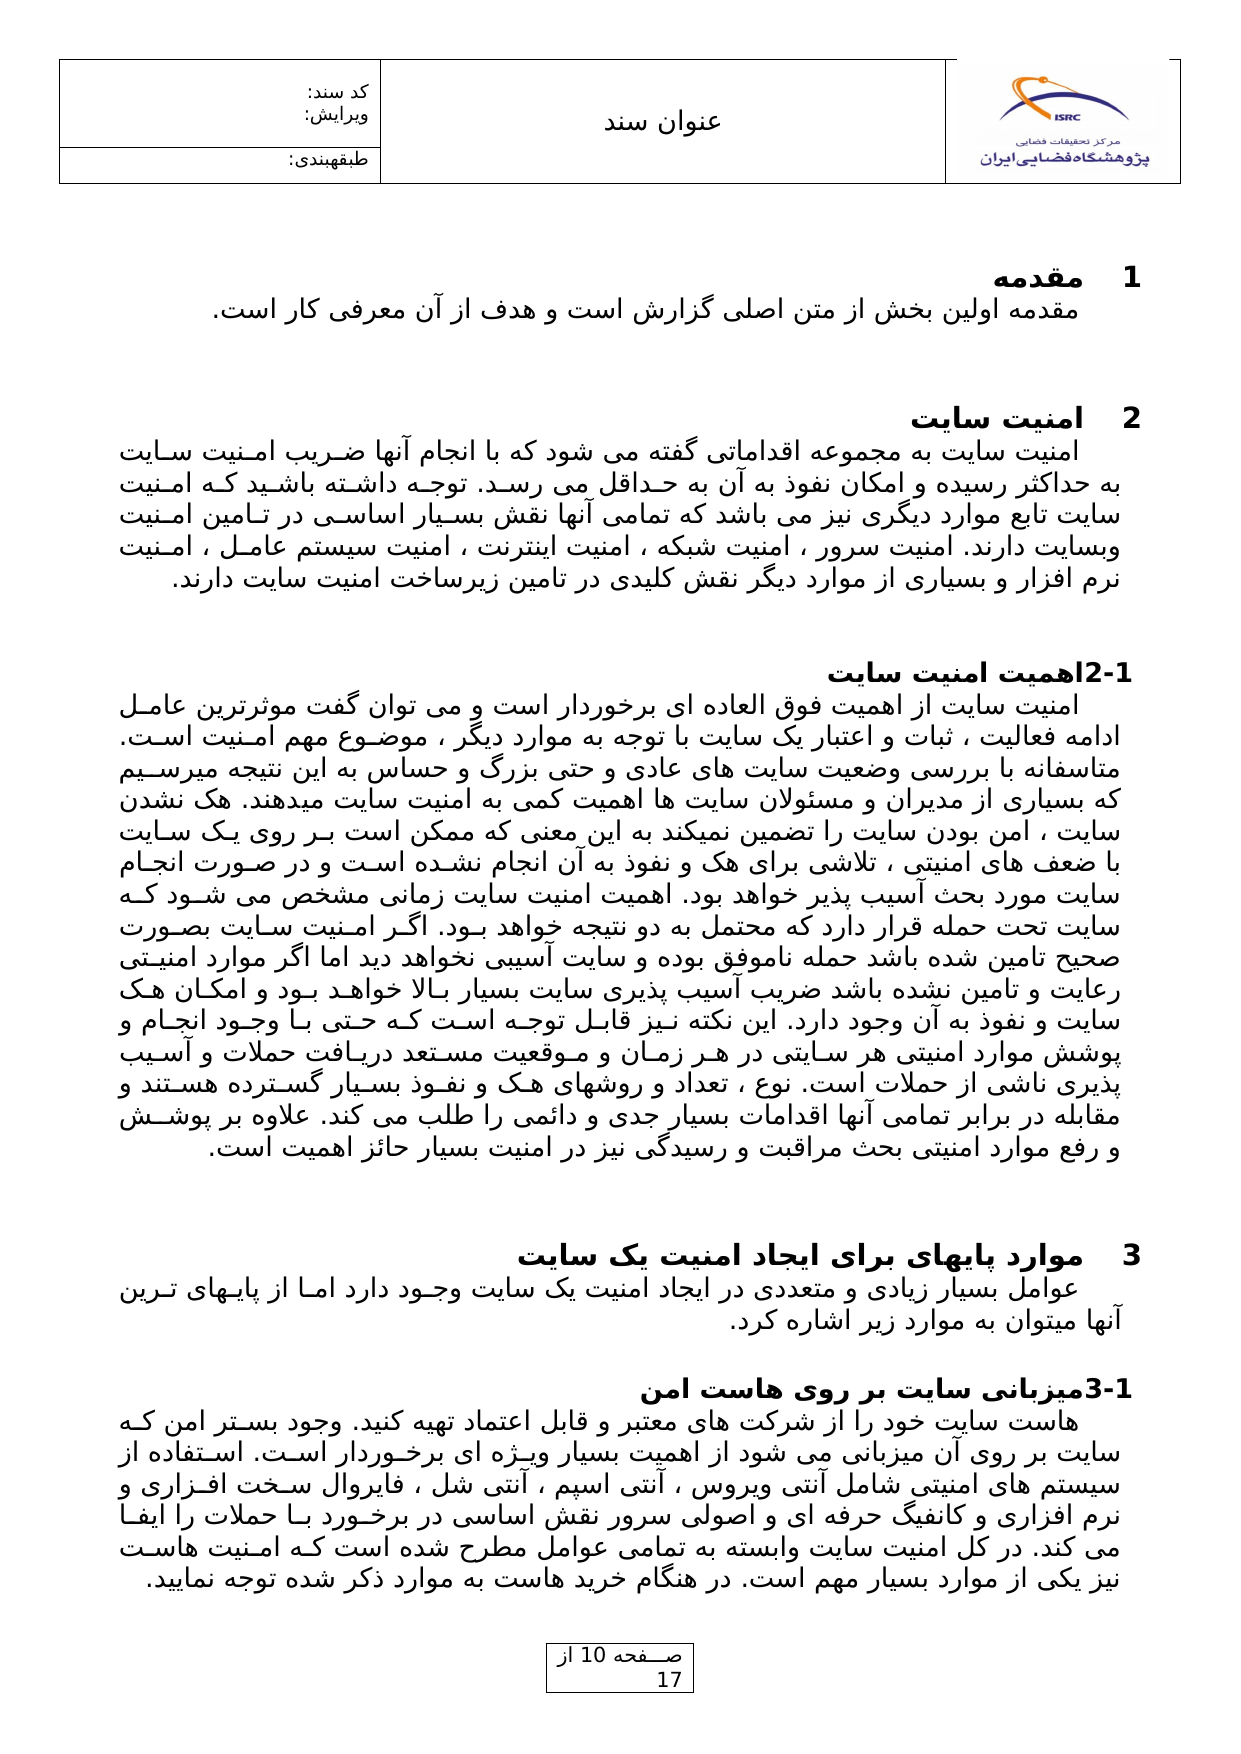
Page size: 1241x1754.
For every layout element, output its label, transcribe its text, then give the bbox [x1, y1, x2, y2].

subtitle میزبانی سایت بر روی هاست امن [118, 1373, 1084, 1405]
text هاست سایت خود را از شرکت های معتبر و قابل اعتماد تهیه کنید. وجود بستر امن که سایت بر روی آن میزبانی می شود از اهمیت بسیار ویژه ای برخوردار است. استفاده از سیستم های امنیتی شامل آنتی ویروس ، آنتی اسپم ، آنتی شل ، فایروال سخت افزاری و نرم افزاری و کانفیگ حرفه ای و اصولی سرور نقش اساسی در برخورد با حملات را ایفا می کند. در کل امنیت سایت وابسته به تمامی عوامل مطرح شده است که امنیت هاست نیز یکی از موارد بسیار مهم است. در هنگام خرید هاست به موارد ذکر شده توجه نمایید. [118, 1405, 1122, 1594]
subtitle اهمیت امنیت سایت [118, 657, 1084, 689]
subtitle مقدمه [118, 260, 1122, 294]
subtitle موارد پایهای برای ایجاد امنیت یک سایت [118, 1239, 1122, 1273]
subtitle امنیت سایت [118, 402, 1122, 436]
text امنیت سایت به مجموعه اقداماتی گفته می شود که با انجام آنها ضریب امنیت سایت به حداکثر رسیده و امکان نفوذ به آن به حداقل می رسد. توجه داشته باشید که امنیت سایت تابع موارد دیگری نیز می باشد که تمامی آنها نقش بسیار اساسی در تامین امنیت وبسایت دارند. امنیت سرور ، امنیت شبکه ، امنیت اینترنت ، امنیت سیستم عامل ، امنیت نرم افزار و بسیاری از موارد دیگر نقش کلیدی در تامین زیرساخت امنیت سایت دارند. [118, 436, 1122, 593]
picture [957, 59, 1170, 177]
text امنیت سایت از اهمیت فوق العاده ای برخوردار است و می توان گفت موثرترین عامل ادامه فعالیت ، ثبات و اعتبار یک سایت با توجه به موارد دیگر ، موضوع مهم امنیت است. متاسفانه با بررسی وضعیت سایت های عادی و حتی بزرگ و حساس به این نتیجه میرسیم که بسیاری از مدیران و مسئولان سایت ها اهمیت کمی به امنیت سایت میدهند. هک نشدن سایت ، امن بودن سایت را تضمین نمیکند به این معنی که ممکن است بر روی یک سایت با ضعف های امنیتی ، تلاشی برای هک و نفوذ به آن انجام نشده است و در صورت انجام سایت مورد بحث آسیب پذیر خواهد بود. اهمیت امنیت سایت زمانی مشخص می شود که سایت تحت حمله قرار دارد که محتمل به دو نتیجه خواهد بود. اگر امنیت سایت بصورت صحیح تامین شده باشد حمله ناموفق بوده و سایت آسیبی نخواهد دید اما اگر موارد امنیتی رعایت و تامین نشده باشد ضریب آسیب پذیری سایت بسیار بالا خواهد بود و امکان هک سایت و نفوذ به آن وجود دارد. این نکته نیز قابل توجه است که حتی با وجود انجام و پوشش موارد امنیتی هر سایتی در هر زمان و موقعیت مستعد دریافت حملات و آسیب پذیری ناشی از حملات است. نوع ، تعداد و روشهای هک و نفوذ بسیار گسترده هستند و مقابله در برابر تمامی آنها اقدامات بسیار جدی و دائمی را طلب می کند. علاوه بر پوشش و رفع موارد امنیتی بحث مراقبت و رسیدگی نیز در امنیت بسیار حائز اهمیت است. [118, 689, 1122, 1162]
text مقدمه اولین بخش از متن اصلی گزارش است و هدف از آن معرفی کار است. [118, 294, 1122, 325]
text عوامل بسیار زیادی و متعددی در ایجاد امنیت یک سایت وجود دارد اما از پایهای ترین آنها میتوان به موارد زیر اشاره کرد. [118, 1273, 1122, 1336]
